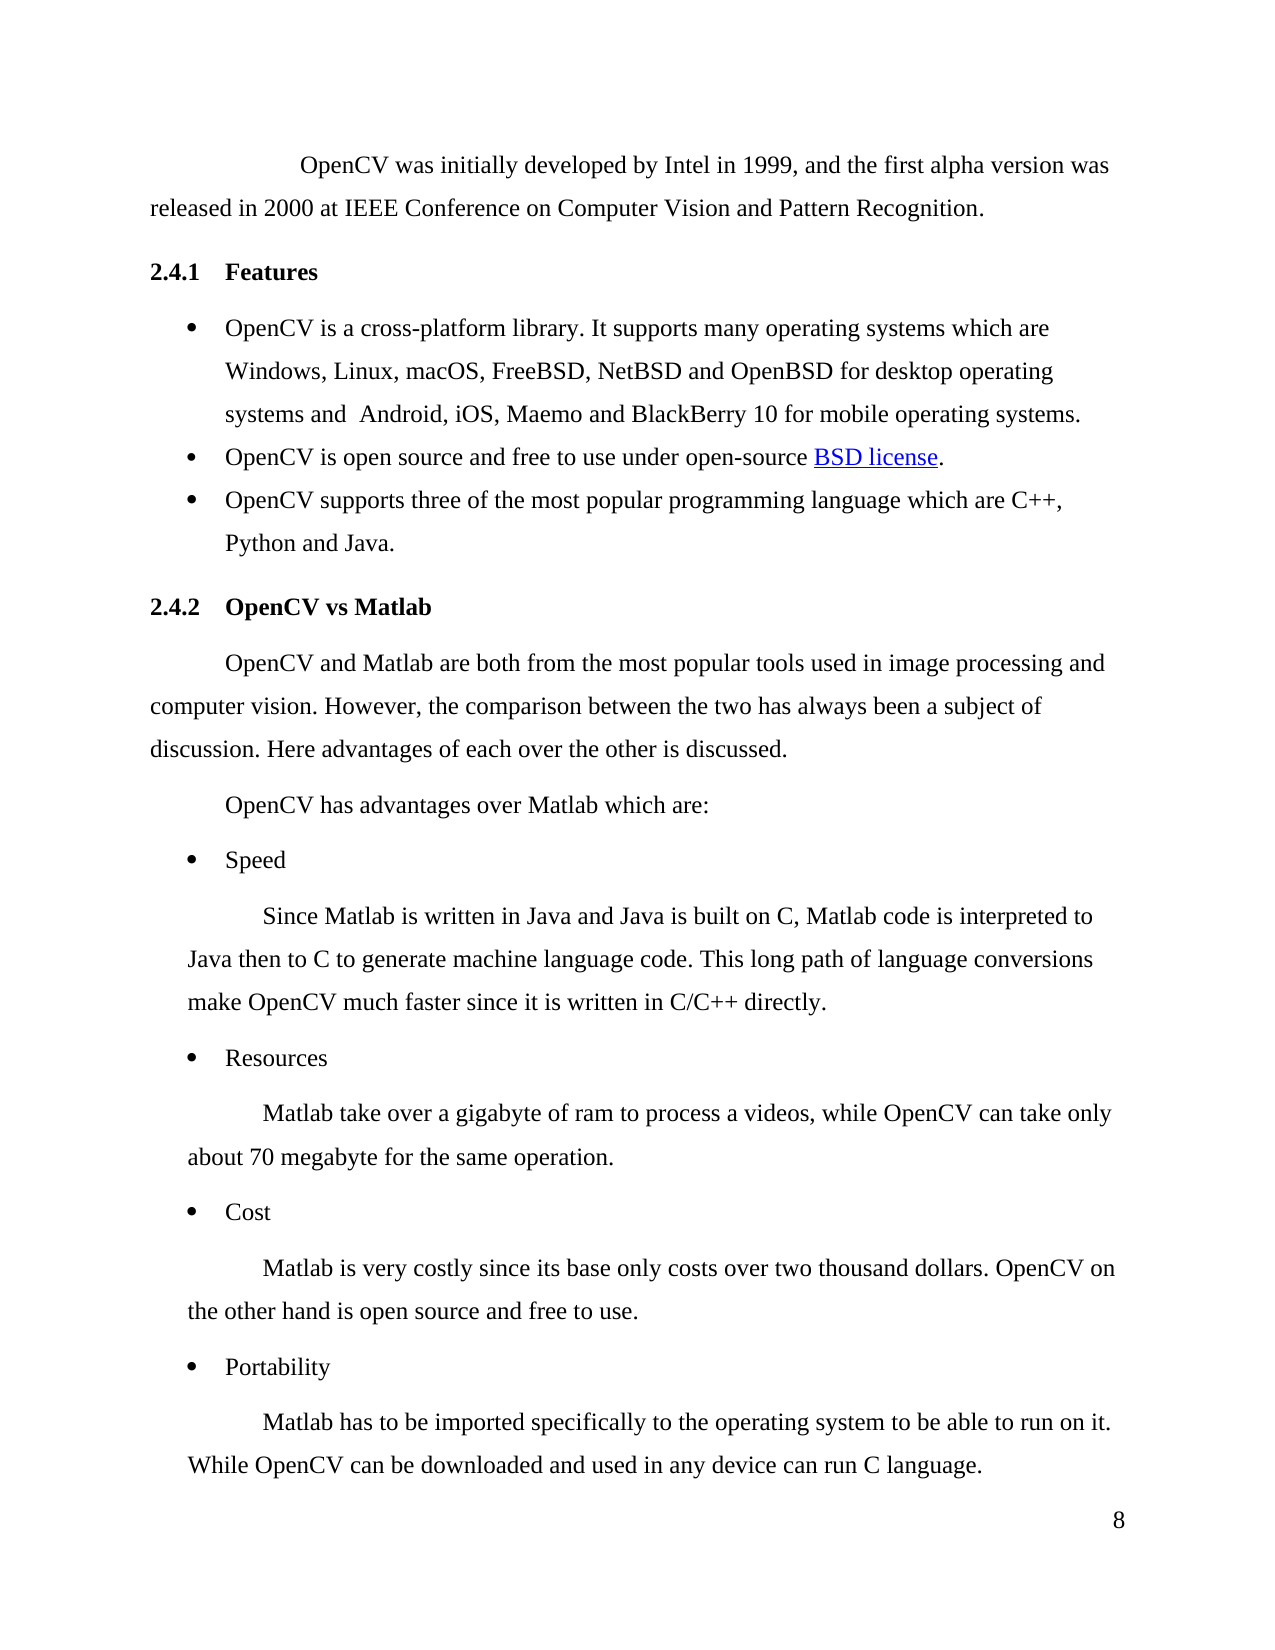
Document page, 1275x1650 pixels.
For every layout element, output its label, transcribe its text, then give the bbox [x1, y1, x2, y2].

subtitle Features [150, 257, 1125, 286]
list Resources [187, 1043, 1125, 1072]
list Cost [187, 1197, 1125, 1226]
text OpenCV was initially developed by Intel in 1999, and the first alpha version was released in 2000 at IEEE Conference on Computer Vision and Pattern Recognition. [150, 150, 1125, 222]
text OpenCV has advantages over Matlab which are: [150, 790, 1125, 818]
subtitle OpenCV vs Matlab [150, 592, 1125, 621]
text Matlab is very costly since its base only costs over two thousand dollars. OpenCV on the other hand is open source and free to use. [187, 1253, 1125, 1325]
list OpenCV is a cross-platform library. It supports many operating systems which are Windows, Linux, macOS, FreeBSD, NetBSD and OpenBSD for desktop operating systems and Android, iOS, Maemo and BlackBerry 10 for mobile operating systems. [187, 313, 1125, 428]
list OpenCV supports three of the most popular programming language which are C++, Python and Java. [187, 485, 1125, 557]
list Speed [187, 845, 1125, 874]
text Since Matlab is written in Java and Java is built on C, Matlab code is interpreted to Java then to C to generate machine language code. This long path of language conversions make OpenCV much faster since it is written in C/C++ directly. [187, 901, 1125, 1016]
text Matlab take over a gigabyte of ram to process a videos, while OpenCV can take only about 70 megabyte for the same operation. [187, 1098, 1125, 1170]
text Matlab has to be imported specifically to the operating system to be able to run on it. While OpenCV can be downloaded and used in any device can run C language. [187, 1407, 1125, 1479]
list Portability [187, 1352, 1125, 1380]
list OpenCV is open source and free to use under open-source BSD license. [187, 442, 1125, 471]
text OpenCV and Matlab are both from the most popular tools used in image processing and computer vision. However, the comparison between the two has always been a subject of discussion. Here advantages of each over the other is discussed. [150, 648, 1125, 763]
